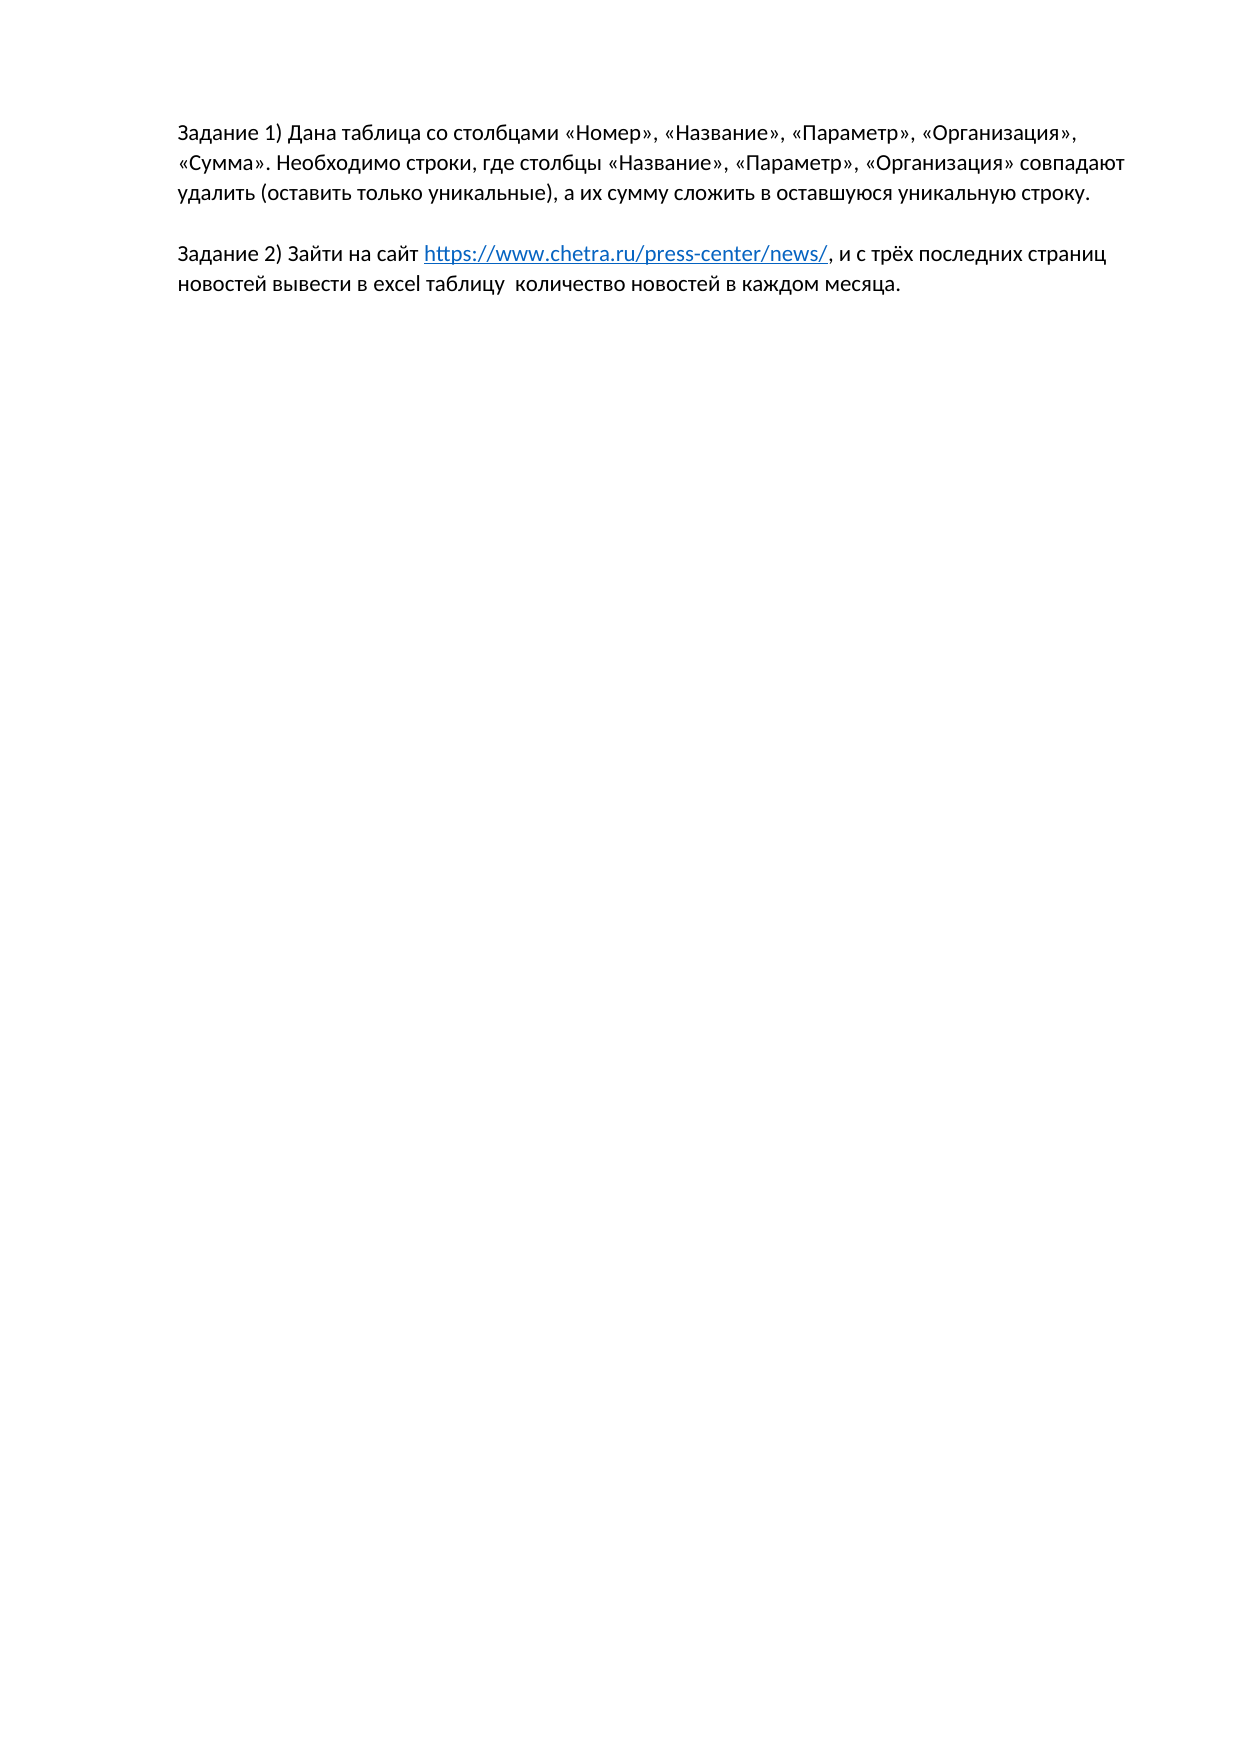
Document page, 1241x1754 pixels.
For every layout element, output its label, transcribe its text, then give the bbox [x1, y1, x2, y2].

text Задание 1) Дана таблица со столбцами «Номер», «Название», «Параметр», «Организация», «Сумма». Необходимо строки, где столбцы «Название», «Параметр», «Организация» совпадают удалить (оставить только уникальные), а их сумму сложить в оставшуюся уникальную строку. Задание 2) Зайти на сайт https://www.chetra.ru/press-center/news/, и с трёх последних страниц новостей вывести в excel таблицу количество новостей в каждом месяца. [177, 118, 1152, 297]
